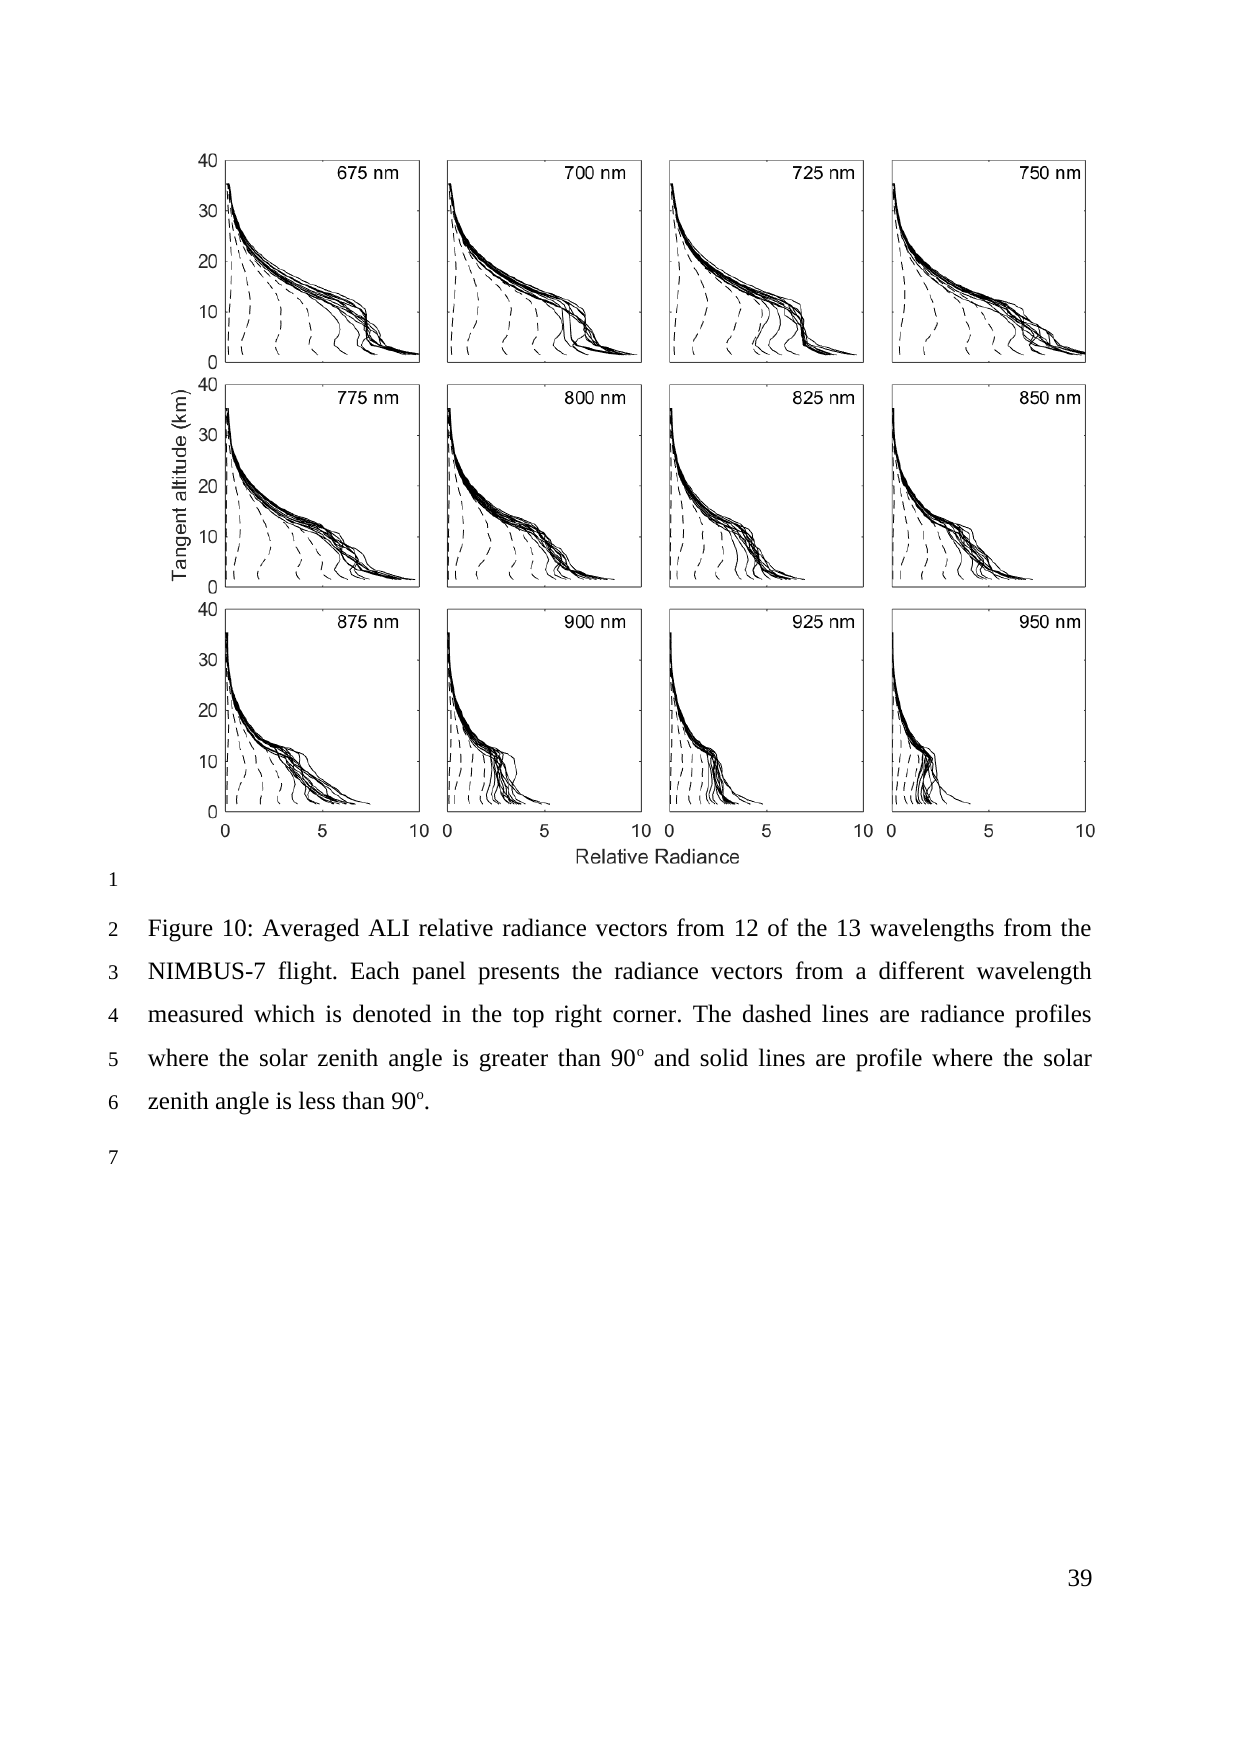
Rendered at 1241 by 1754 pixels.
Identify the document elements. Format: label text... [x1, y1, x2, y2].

picture [147, 130, 1123, 887]
text Figure 10: Averaged ALI relative radiance vectors from 12 of the 13 wavelengths from the NIMBUS-7 flight. Each panel presents the radiance vectors from a different wavelength measured which is denoted in the top right corner. The dashed lines are radiance profiles where the solar zenith angle is greater than 90o and solid lines are profile where the solar zenith angle is less than 90o. [148, 913, 1092, 1114]
